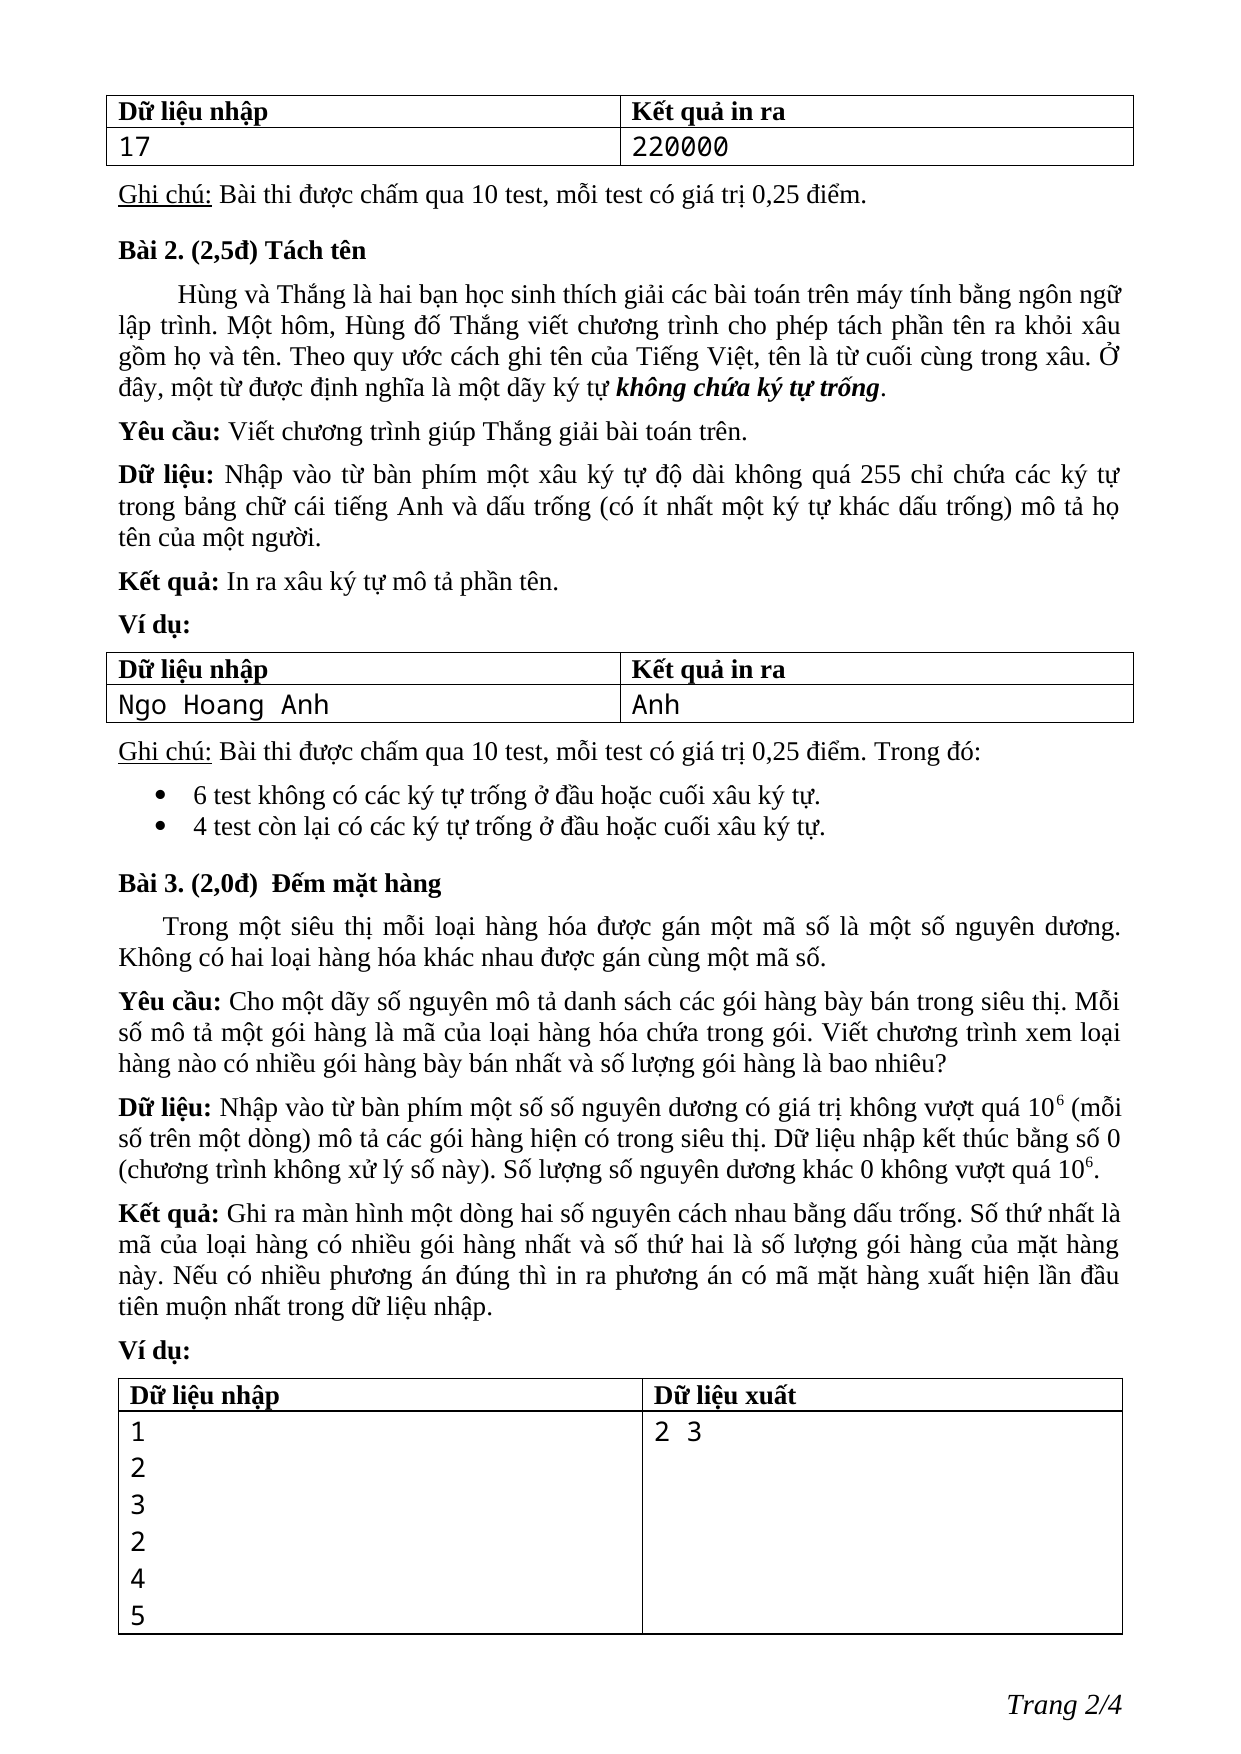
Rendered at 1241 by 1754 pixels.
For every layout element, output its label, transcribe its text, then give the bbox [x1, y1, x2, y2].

text Ghi chú: Bài thi được chấm qua 10 test, mỗi test có giá trị 0,25 điểm. [118, 178, 1122, 209]
table_cell Ngo Hoang Anh [107, 685, 620, 722]
text Ghi chú: Bài thi được chấm qua 10 test, mỗi test có giá trị 0,25 điểm. Trong đó: [118, 736, 1122, 767]
table_header Kết quả in ra [621, 96, 1133, 127]
text Ví dụ: [118, 1334, 1122, 1365]
list 4 test còn lại có các ký tự trống ở đầu hoặc cuối xâu ký tự. [156, 810, 1122, 842]
table_cell 17 [107, 128, 620, 164]
text Dữ liệu: Nhập vào từ bàn phím một xâu ký tự độ dài không quá 255 chỉ chứa các ký tự trong bảng chữ cái tiếng Anh và dấu trống (có ít nhất một ký tự khác dấu trống) mô tả họ tên của một người. [118, 459, 1122, 552]
text Kết quả: In ra xâu ký tự mô tả phần tên. [118, 564, 1122, 596]
text Bài 2. (2,5đ) Tách tên [118, 234, 1122, 265]
table_cell 2 3 [643, 1412, 1122, 1633]
table_header Kết quả in ra [621, 653, 1133, 684]
text Dữ liệu: Nhập vào từ bàn phím một số số nguyên dương có giá trị không vượt quá 106 (mỗi số trên một dòng) mô tả các gói hàng hiện có trong siêu thị. Dữ liệu nhập kết thúc bằng số 0 (chương trình không xử lý số này). Số lượng số nguyên dương khác 0 không vượt quá 106. [118, 1091, 1122, 1184]
text Yêu cầu: Cho một dãy số nguyên mô tả danh sách các gói hàng bày bán trong siêu thị. Mỗi số mô tả một gói hàng là mã của loại hàng hóa chứa trong gói. Viết chương trình xem loại hàng nào có nhiều gói hàng bày bán nhất và số lượng gói hàng là bao nhiêu? [118, 985, 1122, 1078]
text Hùng và Thắng là hai bạn học sinh thích giải các bài toán trên máy tính bằng ngôn ngữ lập trình. Một hôm, Hùng đố Thắng viết chương trình cho phép tách phần tên ra khỏi xâu gồm họ và tên. Theo quy ước cách ghi tên của Tiếng Việt, tên là từ cuối cùng trong xâu. Ở đây, một từ được định nghĩa là một dãy ký tự không chứa ký tự trống. [118, 278, 1122, 402]
text Kết quả: Ghi ra màn hình một dòng hai số nguyên cách nhau bằng dấu trống. Số thứ nhất là mã của loại hàng có nhiều gói hàng nhất và số thứ hai là số lượng gói hàng của mặt hàng này. Nếu có nhiều phương án đúng thì in ra phương án có mã mặt hàng xuất hiện lần đầu tiên muộn nhất trong dữ liệu nhập. [118, 1197, 1122, 1322]
table_cell Anh [621, 685, 1133, 722]
table_header Dữ liệu nhập [107, 96, 620, 127]
list 6 test không có các ký tự trống ở đầu hoặc cuối xâu ký tự. [156, 779, 1122, 810]
table_header Dữ liệu xuất [643, 1379, 1122, 1410]
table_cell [119, 1412, 642, 1633]
text Trong một siêu thị mỗi loại hàng hóa được gán một mã số là một số nguyên dương. Không có hai loại hàng hóa khác nhau được gán cùng một mã số. [118, 910, 1122, 973]
table_cell 220000 [621, 128, 1133, 164]
table_header Dữ liệu nhập [119, 1379, 642, 1410]
text Bài 3. (2,0đ) Đếm mặt hàng [118, 867, 1122, 898]
text Ví dụ: [118, 608, 1122, 639]
text Yêu cầu: Viết chương trình giúp Thắng giải bài toán trên. [118, 415, 1122, 446]
table_header Dữ liệu nhập [107, 653, 620, 684]
